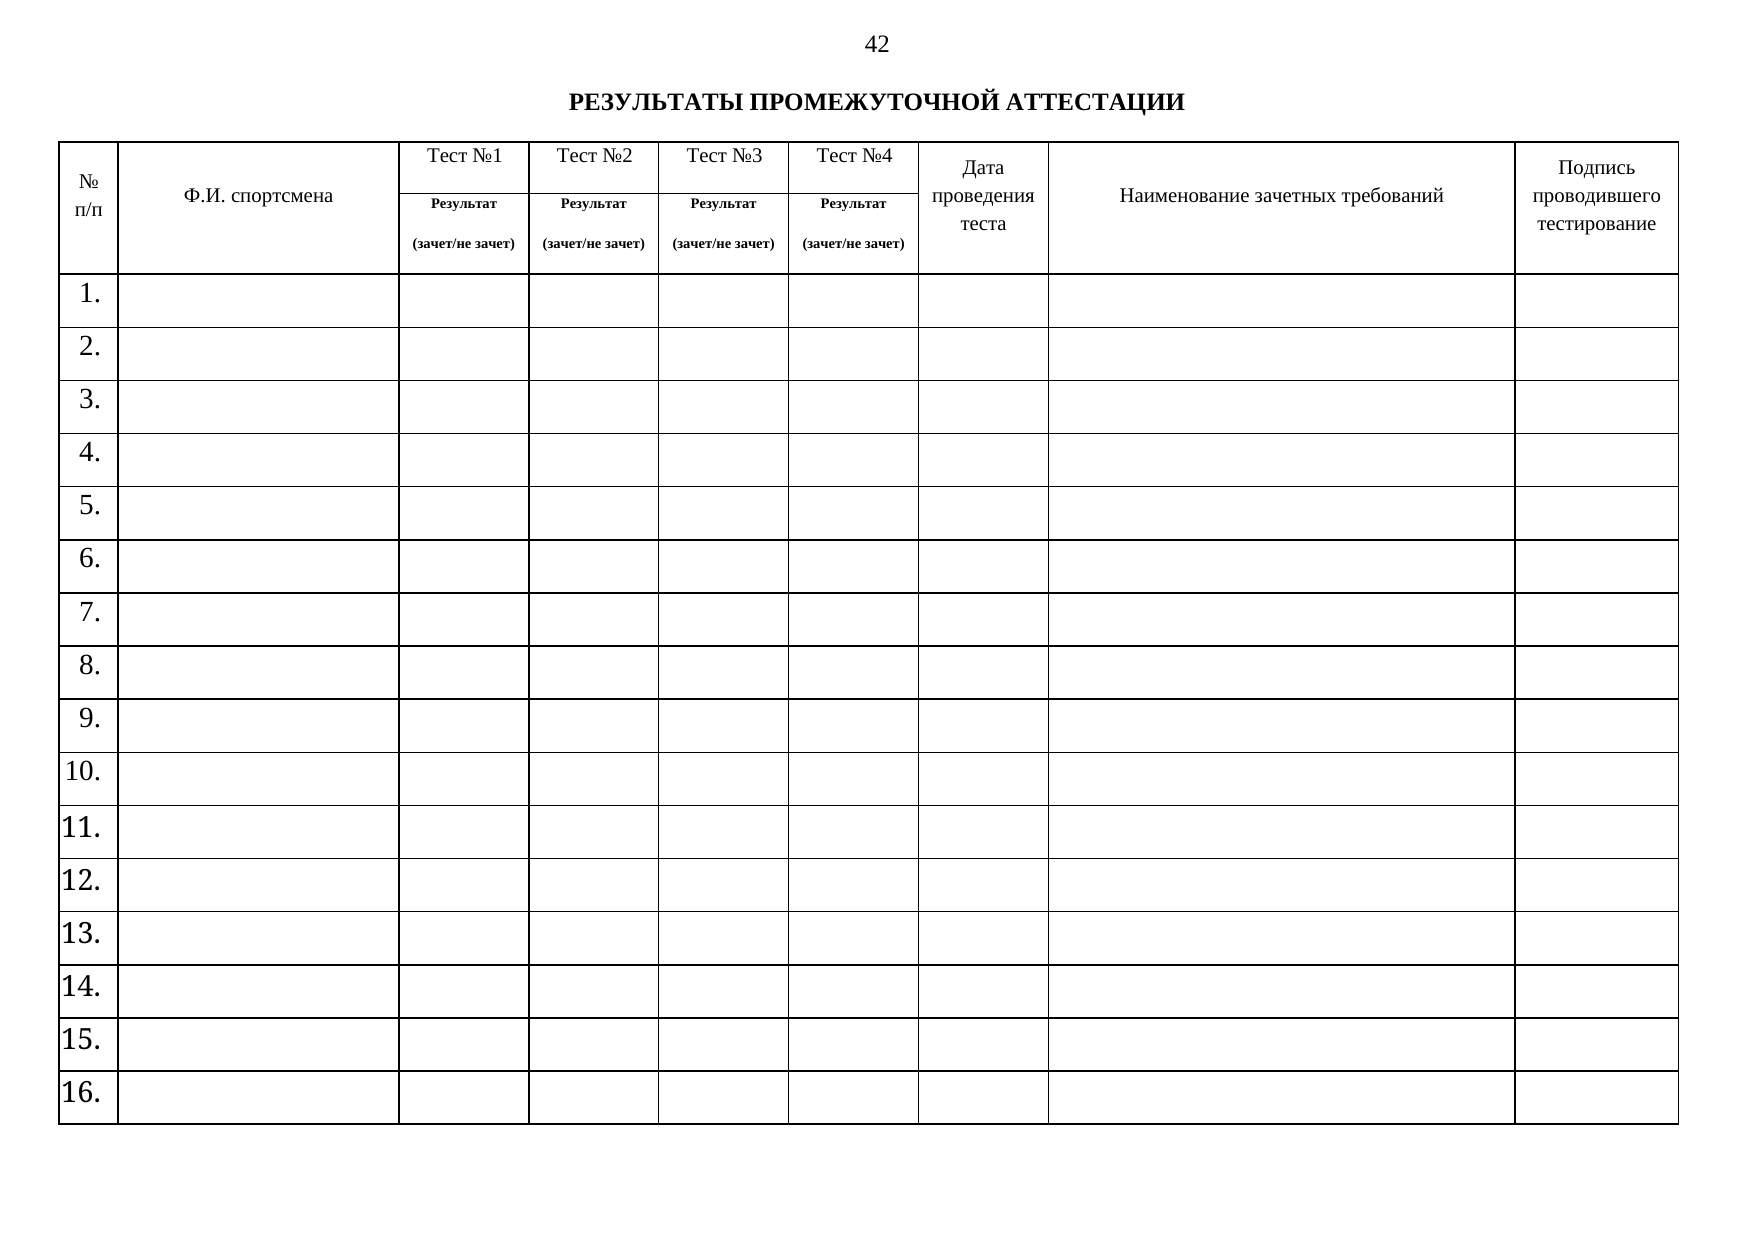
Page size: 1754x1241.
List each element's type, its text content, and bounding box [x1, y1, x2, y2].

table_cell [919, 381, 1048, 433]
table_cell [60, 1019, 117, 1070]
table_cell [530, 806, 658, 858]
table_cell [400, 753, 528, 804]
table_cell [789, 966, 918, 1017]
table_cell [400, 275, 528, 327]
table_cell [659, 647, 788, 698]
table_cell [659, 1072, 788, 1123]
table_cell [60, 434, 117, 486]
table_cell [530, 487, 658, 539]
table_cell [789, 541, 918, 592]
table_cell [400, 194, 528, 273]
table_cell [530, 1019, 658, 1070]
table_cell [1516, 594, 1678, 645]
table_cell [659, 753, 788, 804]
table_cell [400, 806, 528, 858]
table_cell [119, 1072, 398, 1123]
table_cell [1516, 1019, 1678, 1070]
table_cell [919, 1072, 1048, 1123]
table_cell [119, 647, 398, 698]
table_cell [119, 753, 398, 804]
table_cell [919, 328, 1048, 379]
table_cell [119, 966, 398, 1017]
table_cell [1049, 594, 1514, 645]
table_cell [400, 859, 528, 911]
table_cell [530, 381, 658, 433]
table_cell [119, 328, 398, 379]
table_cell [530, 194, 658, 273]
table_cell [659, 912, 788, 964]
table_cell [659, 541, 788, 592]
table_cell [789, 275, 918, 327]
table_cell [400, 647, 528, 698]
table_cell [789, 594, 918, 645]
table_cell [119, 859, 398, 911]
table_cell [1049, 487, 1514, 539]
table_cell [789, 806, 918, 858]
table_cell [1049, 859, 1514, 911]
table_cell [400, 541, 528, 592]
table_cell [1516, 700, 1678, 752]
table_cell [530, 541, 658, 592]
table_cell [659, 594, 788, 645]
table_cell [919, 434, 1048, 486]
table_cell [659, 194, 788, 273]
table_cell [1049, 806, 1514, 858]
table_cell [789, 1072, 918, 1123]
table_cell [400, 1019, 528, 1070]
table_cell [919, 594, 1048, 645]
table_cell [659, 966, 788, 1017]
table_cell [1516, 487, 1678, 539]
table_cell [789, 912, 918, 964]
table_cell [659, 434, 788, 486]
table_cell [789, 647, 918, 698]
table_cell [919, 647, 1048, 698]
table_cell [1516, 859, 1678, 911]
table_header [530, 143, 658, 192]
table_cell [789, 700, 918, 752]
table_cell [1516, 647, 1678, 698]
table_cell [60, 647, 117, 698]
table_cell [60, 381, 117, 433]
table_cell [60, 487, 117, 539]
text РЕЗУЛЬТАТЫ ПРОМЕЖУТОЧНОЙ АТТЕСТАЦИИ [59, 87, 1695, 116]
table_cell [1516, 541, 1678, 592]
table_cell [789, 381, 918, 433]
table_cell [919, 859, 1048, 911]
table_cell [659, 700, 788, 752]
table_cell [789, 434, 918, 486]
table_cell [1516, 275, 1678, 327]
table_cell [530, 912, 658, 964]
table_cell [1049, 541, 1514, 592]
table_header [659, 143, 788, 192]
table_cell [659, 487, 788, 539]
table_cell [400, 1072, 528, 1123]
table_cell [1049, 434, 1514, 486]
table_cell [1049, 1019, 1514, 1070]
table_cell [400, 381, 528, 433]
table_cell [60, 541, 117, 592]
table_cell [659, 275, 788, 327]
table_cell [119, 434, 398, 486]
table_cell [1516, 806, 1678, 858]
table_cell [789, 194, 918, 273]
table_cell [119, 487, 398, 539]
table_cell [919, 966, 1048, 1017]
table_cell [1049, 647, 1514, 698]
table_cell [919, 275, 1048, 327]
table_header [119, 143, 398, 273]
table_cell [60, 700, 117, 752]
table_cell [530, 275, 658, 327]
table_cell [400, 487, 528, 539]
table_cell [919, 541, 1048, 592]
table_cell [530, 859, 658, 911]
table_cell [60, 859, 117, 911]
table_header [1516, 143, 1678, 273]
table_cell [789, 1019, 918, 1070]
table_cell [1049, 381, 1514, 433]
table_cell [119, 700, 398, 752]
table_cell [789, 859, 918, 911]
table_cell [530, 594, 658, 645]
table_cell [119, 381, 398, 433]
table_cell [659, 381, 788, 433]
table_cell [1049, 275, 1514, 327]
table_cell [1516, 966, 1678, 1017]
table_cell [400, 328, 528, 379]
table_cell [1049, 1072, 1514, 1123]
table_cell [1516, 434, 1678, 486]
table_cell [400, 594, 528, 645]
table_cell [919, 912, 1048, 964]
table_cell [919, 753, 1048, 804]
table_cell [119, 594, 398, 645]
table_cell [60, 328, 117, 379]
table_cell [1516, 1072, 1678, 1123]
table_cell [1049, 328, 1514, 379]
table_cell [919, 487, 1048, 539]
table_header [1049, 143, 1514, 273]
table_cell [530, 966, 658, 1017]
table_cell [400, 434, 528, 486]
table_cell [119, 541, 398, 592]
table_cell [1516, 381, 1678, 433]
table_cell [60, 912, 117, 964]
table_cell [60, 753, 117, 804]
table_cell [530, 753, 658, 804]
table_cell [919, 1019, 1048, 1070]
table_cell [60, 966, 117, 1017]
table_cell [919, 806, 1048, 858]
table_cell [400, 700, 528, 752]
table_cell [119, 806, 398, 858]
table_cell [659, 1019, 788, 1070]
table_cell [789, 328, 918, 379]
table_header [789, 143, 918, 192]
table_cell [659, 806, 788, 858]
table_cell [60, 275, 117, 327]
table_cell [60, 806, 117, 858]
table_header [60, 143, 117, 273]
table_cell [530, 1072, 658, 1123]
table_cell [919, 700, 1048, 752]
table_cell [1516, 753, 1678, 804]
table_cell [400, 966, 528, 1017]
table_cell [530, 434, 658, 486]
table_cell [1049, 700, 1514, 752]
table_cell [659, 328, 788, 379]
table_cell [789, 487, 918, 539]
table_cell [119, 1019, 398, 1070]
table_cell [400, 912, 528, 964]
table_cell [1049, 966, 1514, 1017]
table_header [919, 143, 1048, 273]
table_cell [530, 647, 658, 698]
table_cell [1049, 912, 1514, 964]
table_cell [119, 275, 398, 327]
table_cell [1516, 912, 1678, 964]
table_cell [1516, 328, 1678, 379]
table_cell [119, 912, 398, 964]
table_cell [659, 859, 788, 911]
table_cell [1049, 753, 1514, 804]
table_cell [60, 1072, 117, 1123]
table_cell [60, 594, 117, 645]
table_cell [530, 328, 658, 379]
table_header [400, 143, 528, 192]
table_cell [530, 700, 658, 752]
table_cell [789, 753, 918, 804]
